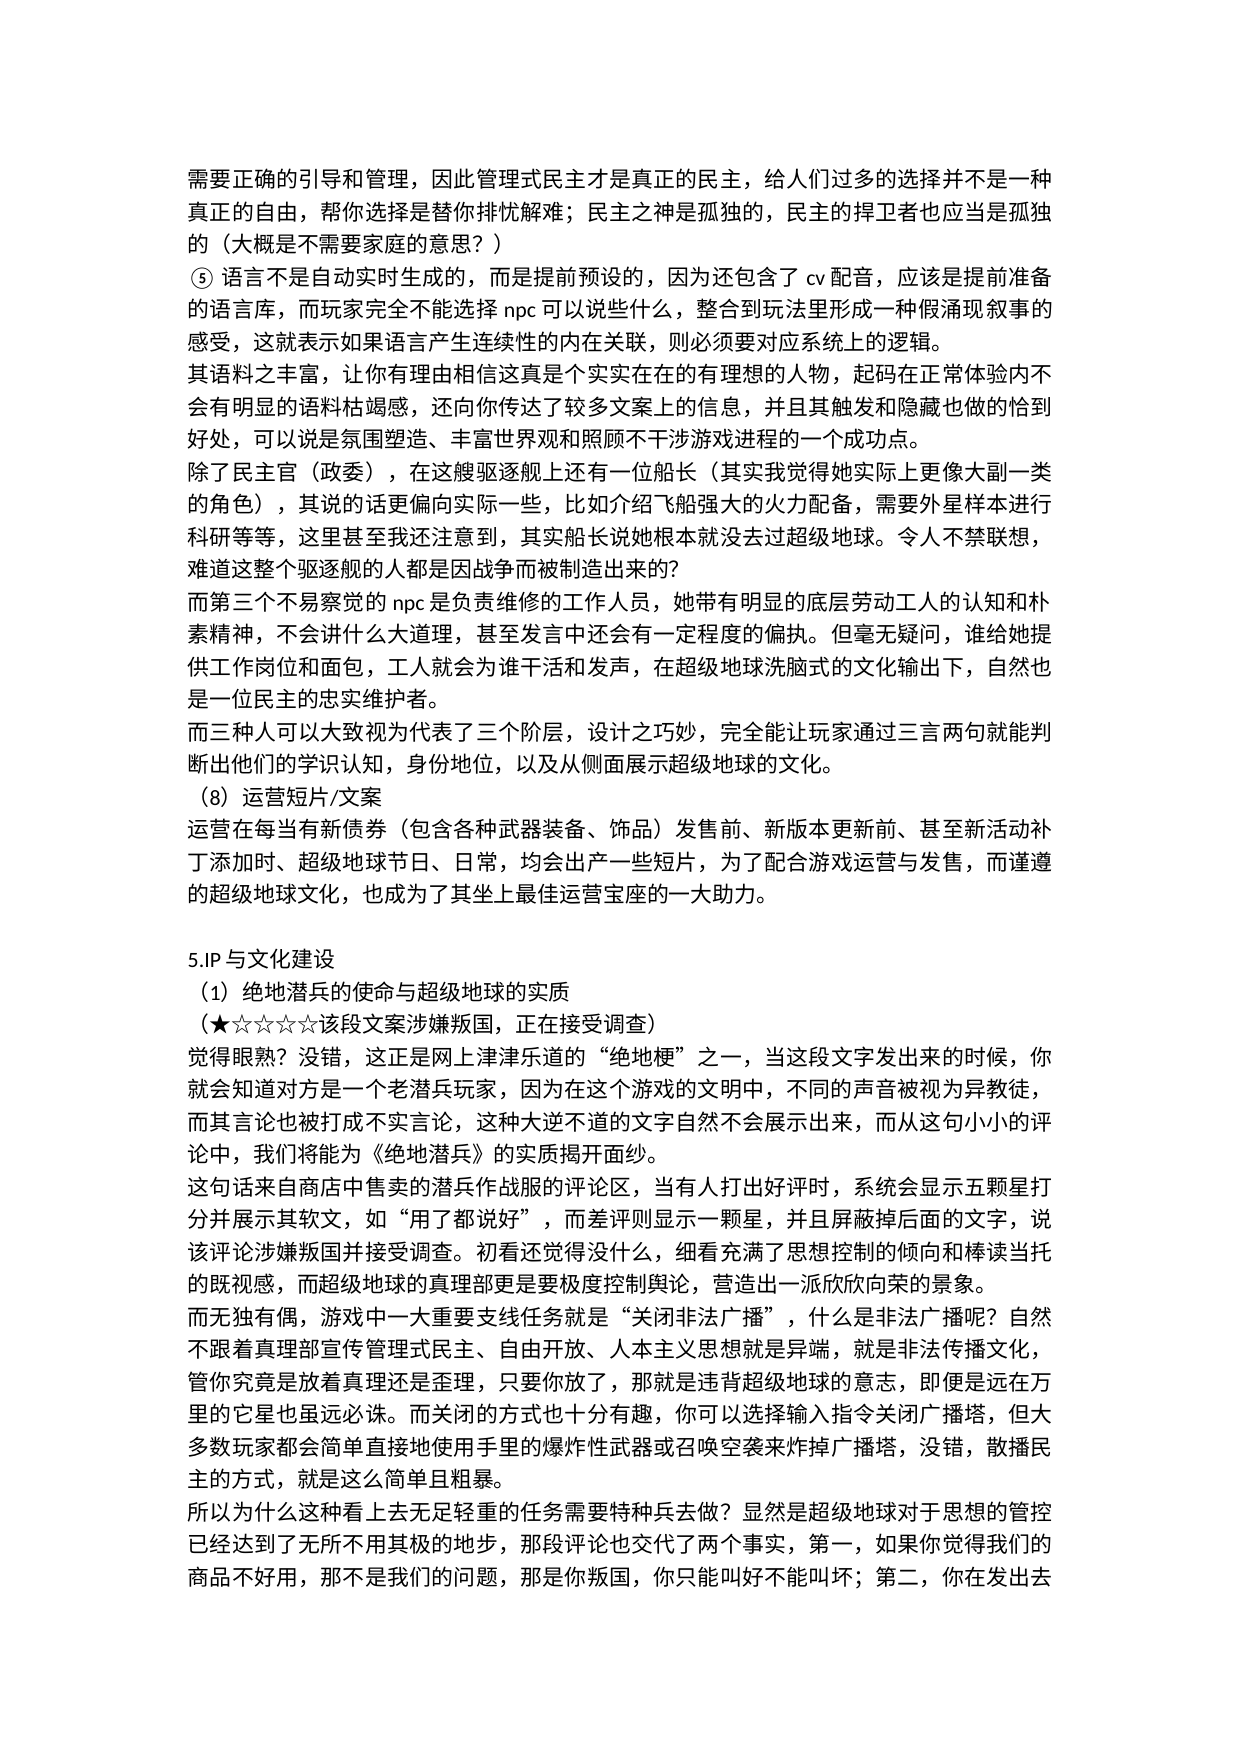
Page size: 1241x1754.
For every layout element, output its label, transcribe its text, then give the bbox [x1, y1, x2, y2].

text 5.IP与文化建设 [187, 942, 1053, 974]
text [187, 1494, 1053, 1592]
text 其语料之丰富，让你有理由相信这真是个实实在在的有理想的人物，起码在正常体验内不会有明显的语料枯竭感，还向你传达了较多文案上的信息，并且其触发和隐藏也做的恰到好处，可以说是氛围塑造、丰富世界观和照顾不干涉游戏进程的一个成功点。 [187, 357, 1053, 454]
text 除了民主官（政委），在这艘驱逐舰上还有一位船长（其实我觉得她实际上更像大副一类的角色），其说的话更偏向实际一些，比如介绍飞船强大的火力配备，需要外星样本进行科研等等，这里甚至我还注意到，其实船长说她根本就没去过超级地球。令人不禁联想，难道这整个驱逐舰的人都是因战争而被制造出来的？ [187, 454, 1053, 584]
text 而无独有偶，游戏中一大重要支线任务就是“关闭非法广播”，什么是非法广播呢？自然不跟着真理部宣传管理式民主、自由开放、人本主义思想就是异端，就是非法传播文化，管你究竟是放着真理还是歪理，只要你放了，那就是违背超级地球的意志，即便是远在万里的它星也虽远必诛。而关闭的方式也十分有趣，你可以选择输入指令关闭广播塔，但大多数玩家都会简单直接地使用手里的爆炸性武器或召唤空袭来炸掉广播塔，没错，散播民主的方式，就是这么简单且粗暴。 [187, 1299, 1053, 1494]
text 运营在每当有新债券（包含各种武器装备、饰品）发售前、新版本更新前、甚至新活动补丁添加时、超级地球节日、日常，均会出产一些短片，为了配合游戏运营与发售，而谨遵的超级地球文化，也成为了其坐上最佳运营宝座的一大助力。 [187, 812, 1053, 909]
text 而三种人可以大致视为代表了三个阶层，设计之巧妙，完全能让玩家通过三言两句就能判断出他们的学识认知，身份地位，以及从侧面展示超级地球的文化。 [187, 714, 1053, 779]
text 觉得眼熟？没错，这正是网上津津乐道的“绝地梗”之一，当这段文字发出来的时候，你就会知道对方是一个老潜兵玩家，因为在这个游戏的文明中，不同的声音被视为异教徒，而其言论也被打成不实言论，这种大逆不道的文字自然不会展示出来，而从这句小小的评论中，我们将能为《绝地潜兵》的实质揭开面纱。 [187, 1039, 1053, 1169]
text （1）绝地潜兵的使命与超级地球的实质 [187, 974, 1053, 1007]
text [187, 162, 1053, 259]
text 而第三个不易察觉的npc是负责维修的工作人员，她带有明显的底层劳动工人的认知和朴素精神，不会讲什么大道理，甚至发言中还会有一定程度的偏执。但毫无疑问，谁给她提供工作岗位和面包，工人就会为谁干活和发声，在超级地球洗脑式的文化输出下，自然也是一位民主的忠实维护者。 [187, 584, 1053, 714]
text 这句话来自商店中售卖的潜兵作战服的评论区，当有人打出好评时，系统会显示五颗星打分并展示其软文，如“用了都说好”，而差评则显示一颗星，并且屏蔽掉后面的文字，说该评论涉嫌叛国并接受调查。初看还觉得没什么，细看充满了思想控制的倾向和棒读当托的既视感，而超级地球的真理部更是要极度控制舆论，营造出一派欣欣向荣的景象。 [187, 1169, 1053, 1299]
text （★☆☆☆☆该段文案涉嫌叛国，正在接受调查） [187, 1007, 1053, 1039]
text ⑤语言不是自动实时生成的，而是提前预设的，因为还包含了cv配音，应该是提前准备的语言库，而玩家完全不能选择npc可以说些什么，整合到玩法里形成一种假涌现叙事的感受，这就表示如果语言产生连续性的内在关联，则必须要对应系统上的逻辑。 [187, 259, 1053, 357]
text （8）运营短片/文案 [187, 779, 1053, 812]
